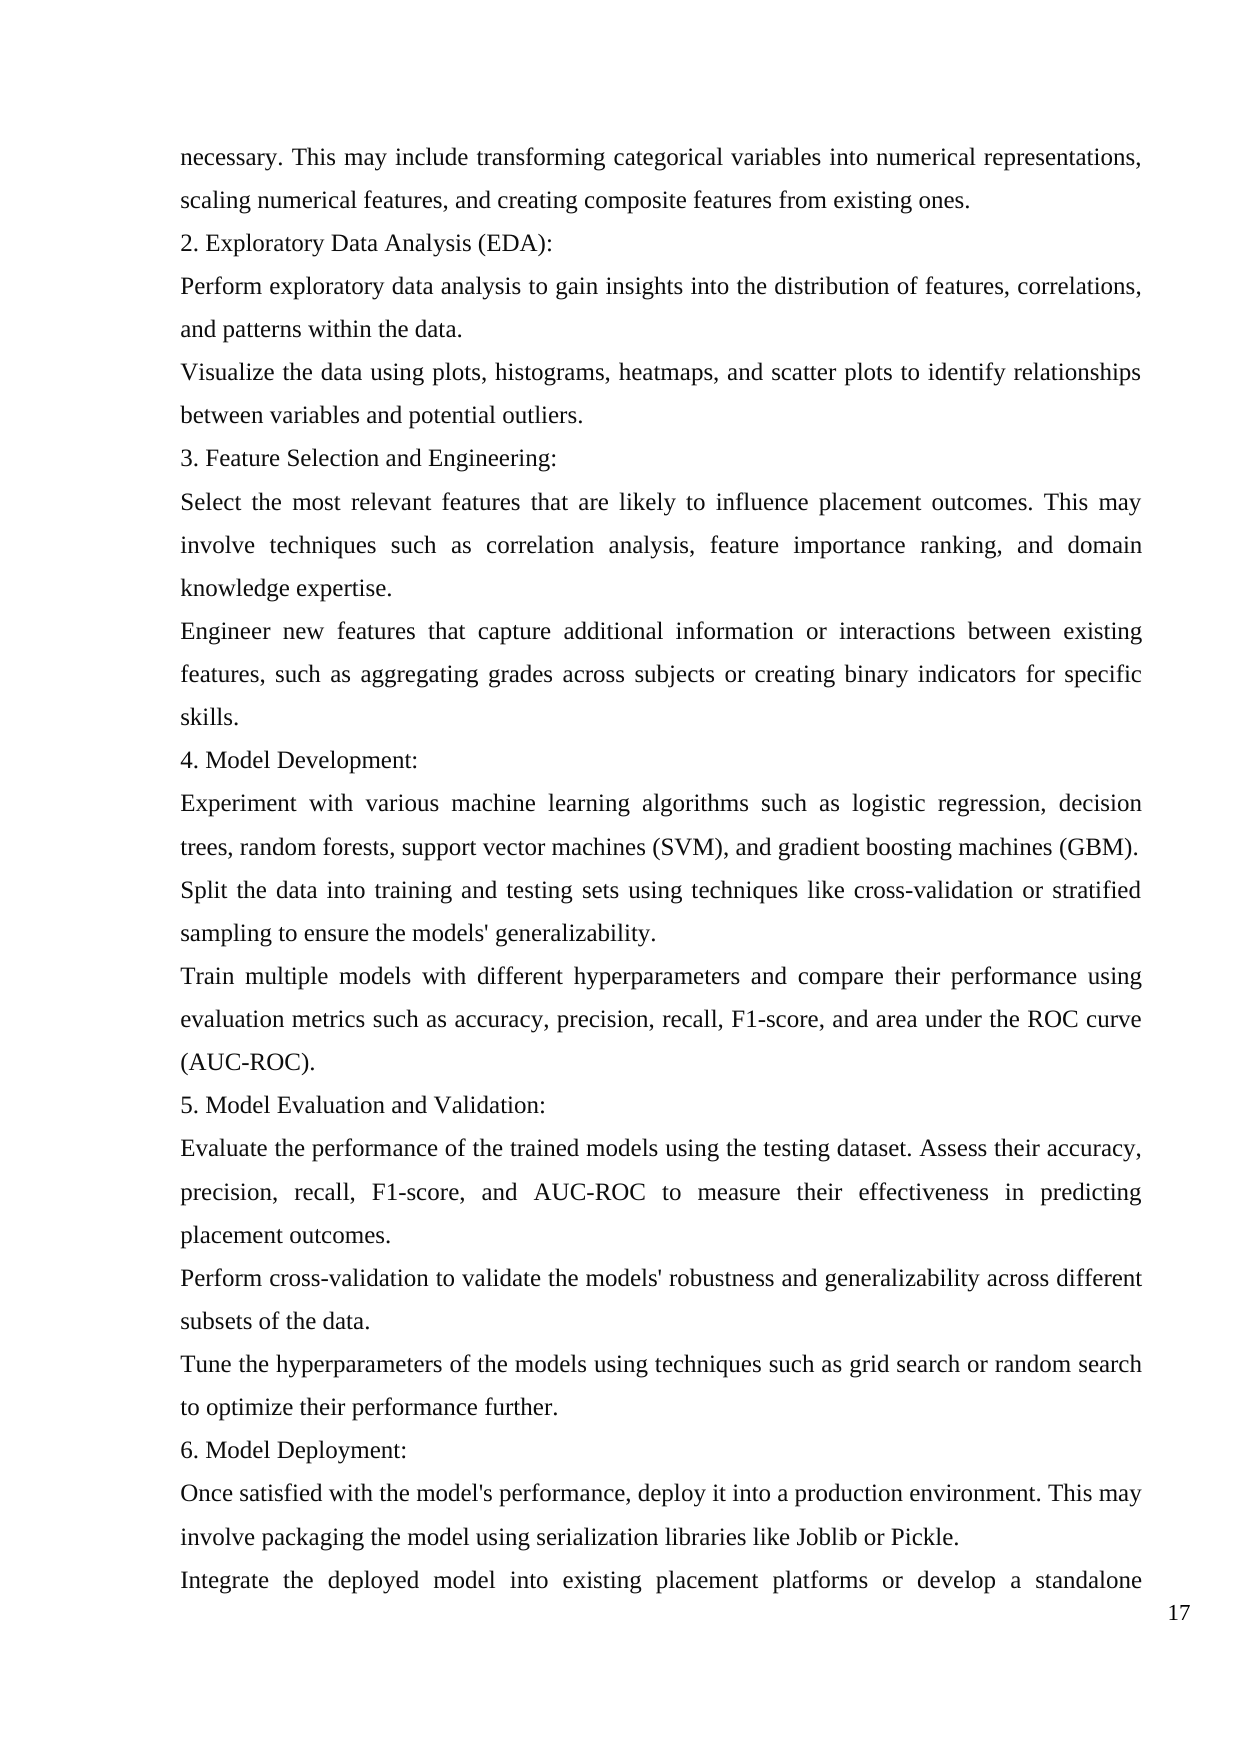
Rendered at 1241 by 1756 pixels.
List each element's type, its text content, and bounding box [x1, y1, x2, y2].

text Engineer new features that capture additional information or interactions between existing features, such as aggregating grades across subjects or creating binary indicators for specific skills. [180, 616, 1143, 731]
text 4. Model Development: [180, 745, 1143, 774]
text 6. Model Deployment: [180, 1435, 1143, 1464]
text Once satisfied with the model's performance, deploy it into a production environment. This may involve packaging the model using serialization libraries like Joblib or Pickle. [180, 1478, 1143, 1550]
text Perform exploratory data analysis to gain insights into the distribution of features, correlations, and patterns within the data. [180, 271, 1143, 343]
text 2. Exploratory Data Analysis (EDA): [180, 228, 1143, 257]
text Train multiple models with different hyperparameters and compare their performance using evaluation metrics such as accuracy, precision, recall, F1-score, and area under the ROC curve (AUC-ROC). [180, 961, 1143, 1076]
text Select the most relevant features that are likely to influence placement outcomes. This may involve techniques such as correlation analysis, feature importance ranking, and domain knowledge expertise. [180, 487, 1143, 602]
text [180, 142, 1143, 213]
text Experiment with various machine learning algorithms such as logistic regression, decision trees, random forests, support vector machines (SVM), and gradient boosting machines (GBM). [180, 788, 1143, 860]
text 3. Feature Selection and Engineering: [180, 443, 1143, 472]
text Tune the hyperparameters of the models using techniques such as grid search or random search to optimize their performance further. [180, 1349, 1143, 1421]
text Visualize the data using plots, histograms, heatmaps, and scatter plots to identify relationships between variables and potential outliers. [180, 357, 1143, 429]
text Perform cross-validation to validate the models' robustness and generalizability across different subsets of the data. [180, 1263, 1143, 1335]
text Split the data into training and testing sets using techniques like cross-validation or stratified sampling to ensure the models' generalizability. [180, 875, 1143, 947]
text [180, 1565, 1143, 1593]
text 5. Model Evaluation and Validation: [180, 1090, 1143, 1119]
text Evaluate the performance of the trained models using the testing dataset. Assess their accuracy, precision, recall, F1-score, and AUC-ROC to measure their effectiveness in predicting placement outcomes. [180, 1133, 1143, 1248]
